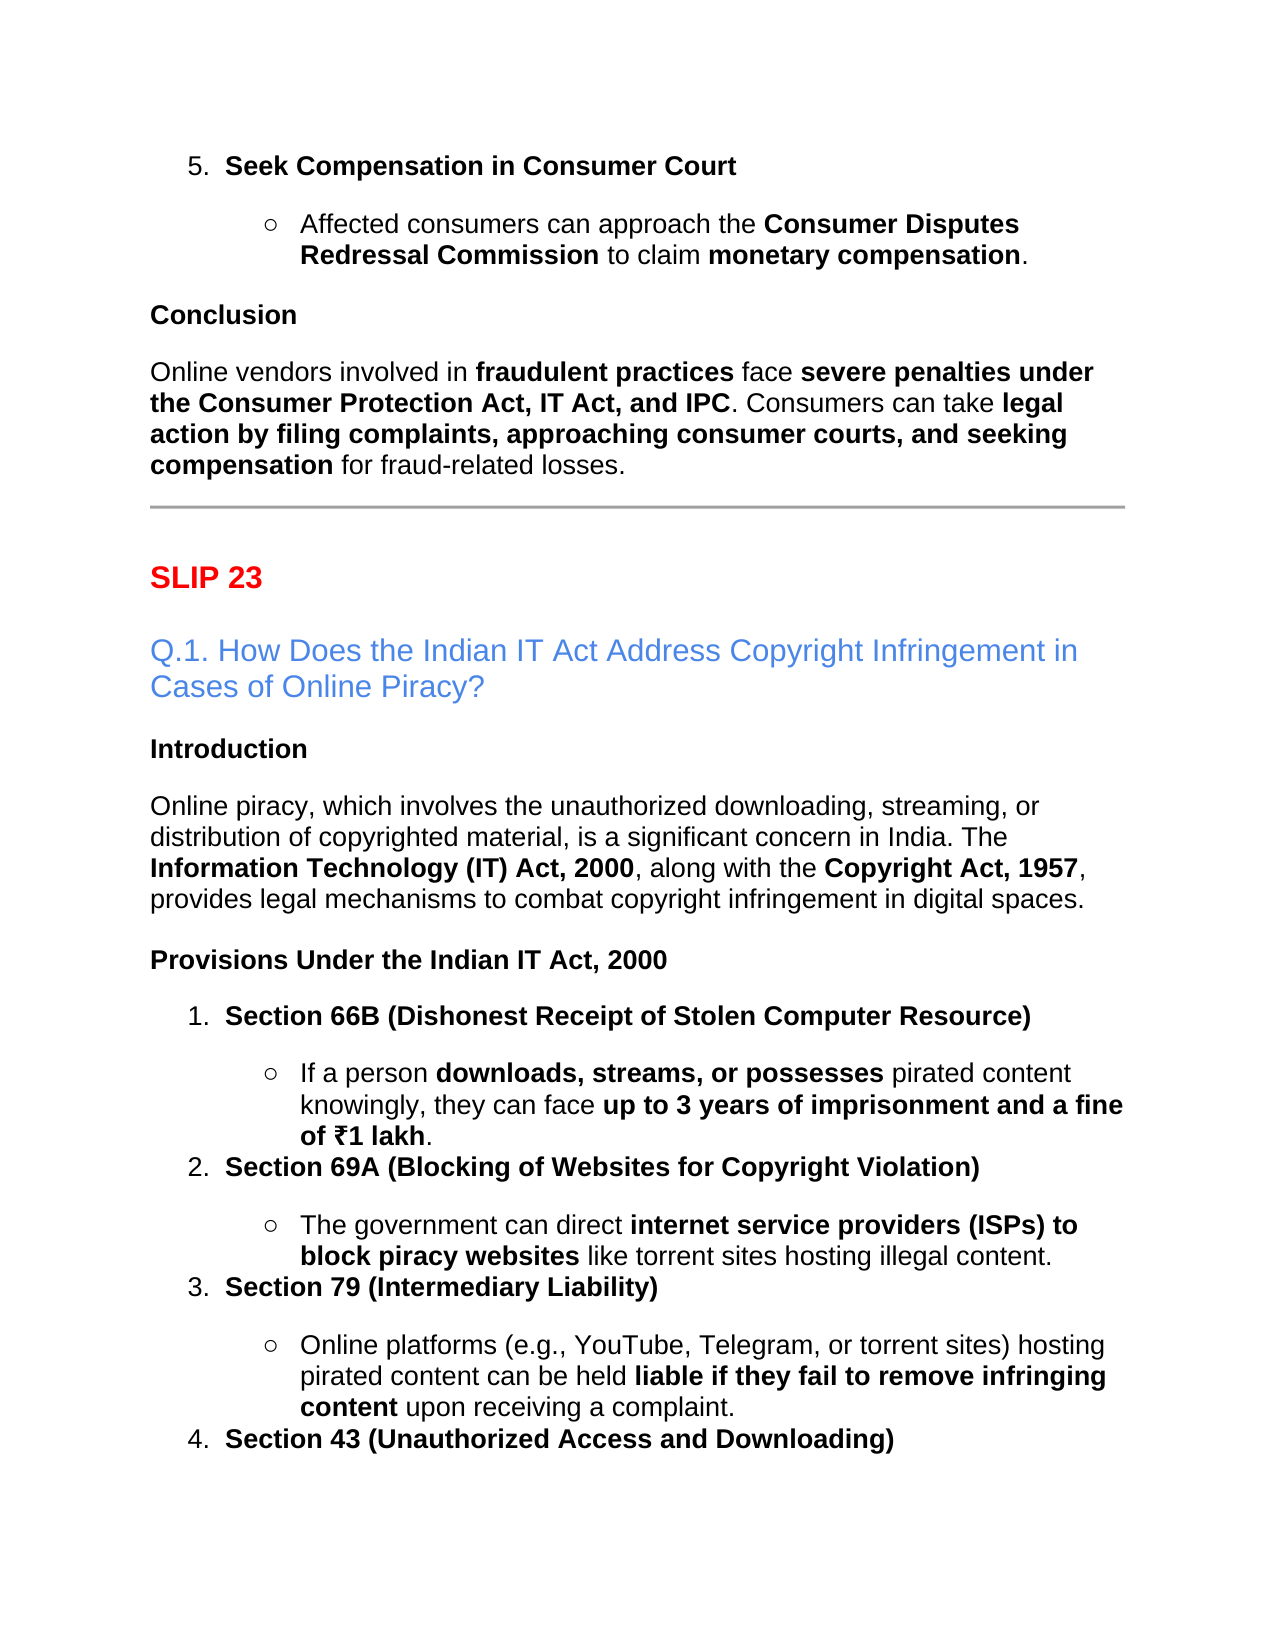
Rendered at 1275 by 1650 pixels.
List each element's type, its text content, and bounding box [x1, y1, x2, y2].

list Section 69A (Blocking of Websites for Copyright Violation) [187, 1151, 1125, 1209]
list If a person downloads, streams, or possesses pirated content knowingly, they can face up to 3 years of imprisonment and a fine of ₹1 lakh. [262, 1057, 1125, 1151]
list Section 79 (Intermediary Liability) [187, 1271, 1125, 1329]
subtitle Conclusion [150, 299, 1125, 331]
subtitle Introduction [150, 733, 1125, 764]
list Affected consumers can approach the Consumer Disputes Redressal Commission to claim monetary compensation. [262, 208, 1125, 270]
list Section 66B (Dishonest Receipt of Stolen Computer Resource) [187, 1000, 1125, 1057]
subtitle Q.1. How Does the Indian IT Act Address Copyright Infringement in Cases of Online Piracy? [150, 632, 1125, 704]
list Seek Compensation in Consumer Court [187, 150, 1125, 208]
text SLIP 23 [150, 559, 1125, 595]
list Online platforms (e.g., YouTube, Telegram, or torrent sites) hosting pirated content can be held liable if they fail to remove infringing content upon receiving a complaint. [262, 1329, 1125, 1423]
text Online piracy, which involves the unauthorized downloading, streaming, or distribution of copyrighted material, is a significant concern in India. The Information Technology (IT) Act, 2000, along with the Copyright Act, 1957, provides legal mechanisms to combat copyright infringement in digital spaces. [150, 789, 1125, 914]
text Online vendors involved in fraudulent practices face severe penalties under the Consumer Protection Act, IT Act, and IPC. Consumers can take legal action by filing complaints, approaching consumer courts, and seeking compensation for fraud-related losses. [150, 356, 1125, 481]
list Section 43 (Unauthorized Access and Downloading) [187, 1423, 1125, 1480]
list The government can direct internet service providers (ISPs) to block piracy websites like torrent sites hosting illegal content. [262, 1209, 1125, 1271]
subtitle Provisions Under the Indian IT Act, 2000 [150, 944, 1125, 975]
